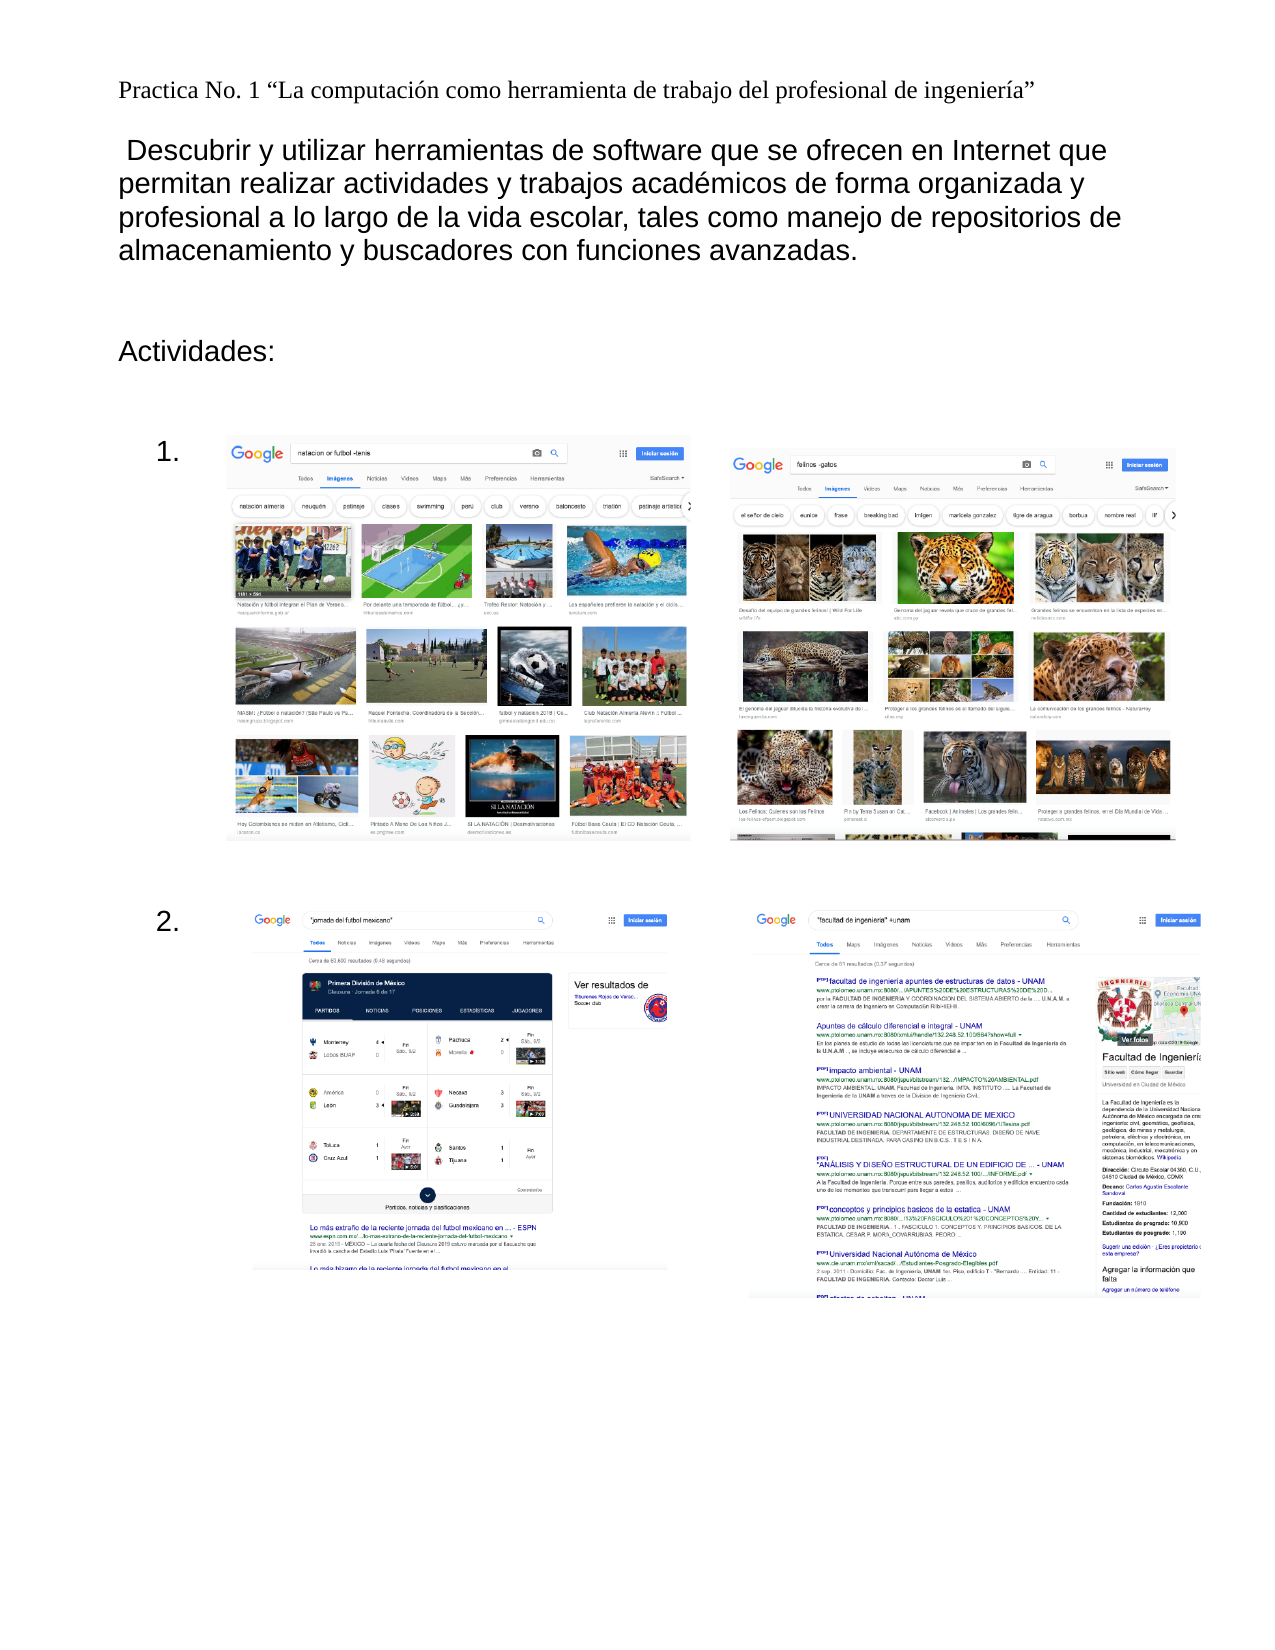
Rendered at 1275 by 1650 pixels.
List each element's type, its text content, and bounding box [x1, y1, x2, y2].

picture [251, 905, 667, 1268]
picture [225, 435, 690, 839]
picture [747, 905, 1201, 1297]
text Descubrir y utilizar herramientas de software que se ofrecen en Internet que permitan realizar actividades y trabajos académicos de forma organizada y profesional a lo largo de la vida escolar, tales como manejo de repositorios de almacenamiento y buscadores con funciones avanzadas. [118, 132, 1205, 267]
text Actividades: [118, 334, 1205, 367]
picture [728, 448, 1176, 839]
